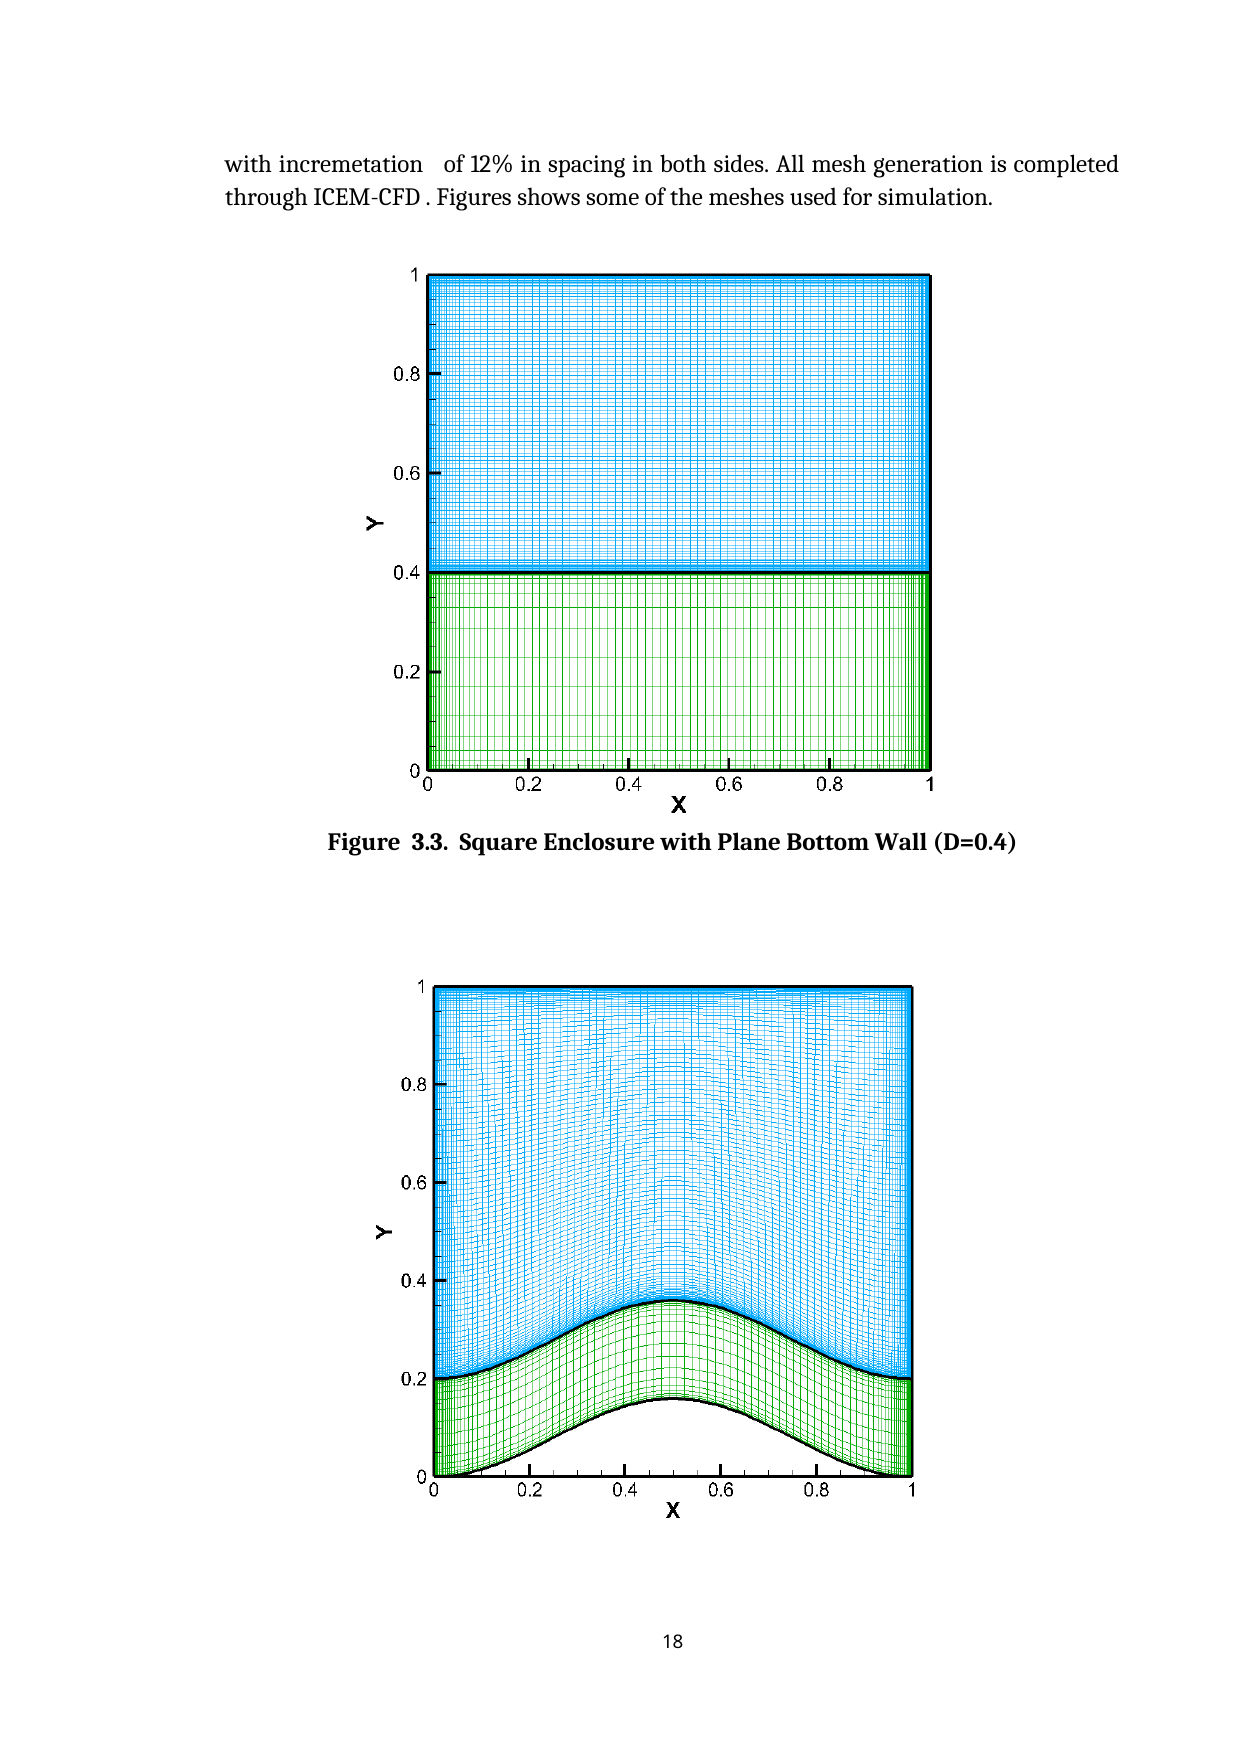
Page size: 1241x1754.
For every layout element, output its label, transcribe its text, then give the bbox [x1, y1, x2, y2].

subtitle Figure 3.3. Square Enclosure with Plane Bottom Wall (D=0.4) [225, 828, 1120, 857]
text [225, 150, 1120, 212]
picture [353, 216, 993, 824]
picture [353, 926, 993, 1535]
